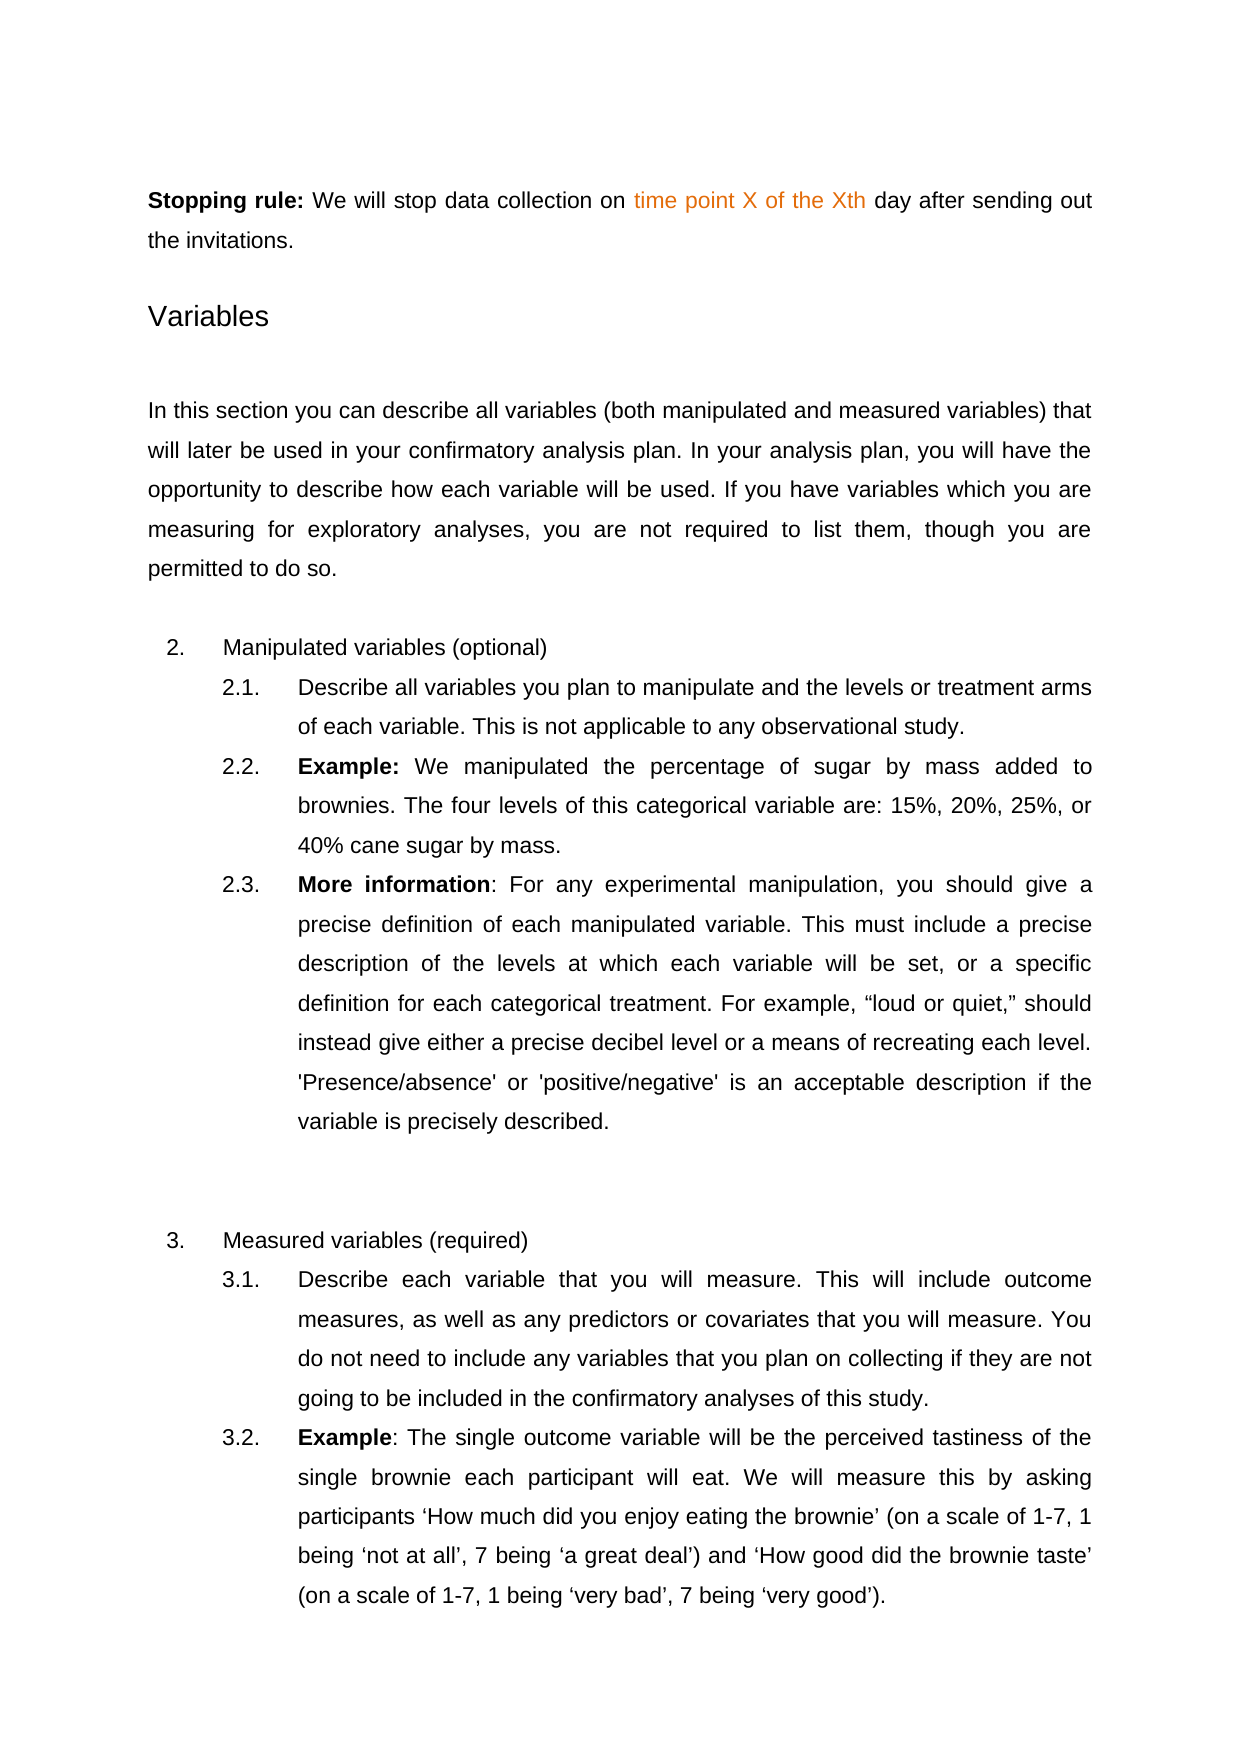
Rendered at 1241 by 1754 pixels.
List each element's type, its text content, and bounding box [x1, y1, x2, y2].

text Stopping rule: We will stop data collection on time point X of the Xth day after sending out the invitations. [148, 187, 1093, 253]
list More information: For any experimental manipulation, you should give a precise definition of each manipulated variable. This must include a precise description of the levels at which each variable will be set, or a specific definition for each categorical treatment. For example, “loud or quiet,” should instead give either a precise decibel level or a means of recreating each level. 'Presence/absence' or 'positive/negative' is an acceptable description if the variable is precisely described. [260, 871, 1093, 1134]
list Measured variables (required) [185, 1227, 1093, 1253]
list Example: We manipulated the percentage of sugar by mass added to brownies. The four levels of this categorical variable are: 15%, 20%, 25%, or 40% cane sugar by mass. [260, 753, 1093, 858]
subtitle Variables [148, 299, 1093, 333]
list Manipulated variables (optional) [185, 634, 1093, 661]
list Describe all variables you plan to manipulate and the levels or treatment arms of each variable. This is not applicable to any observational study. [260, 674, 1093, 740]
